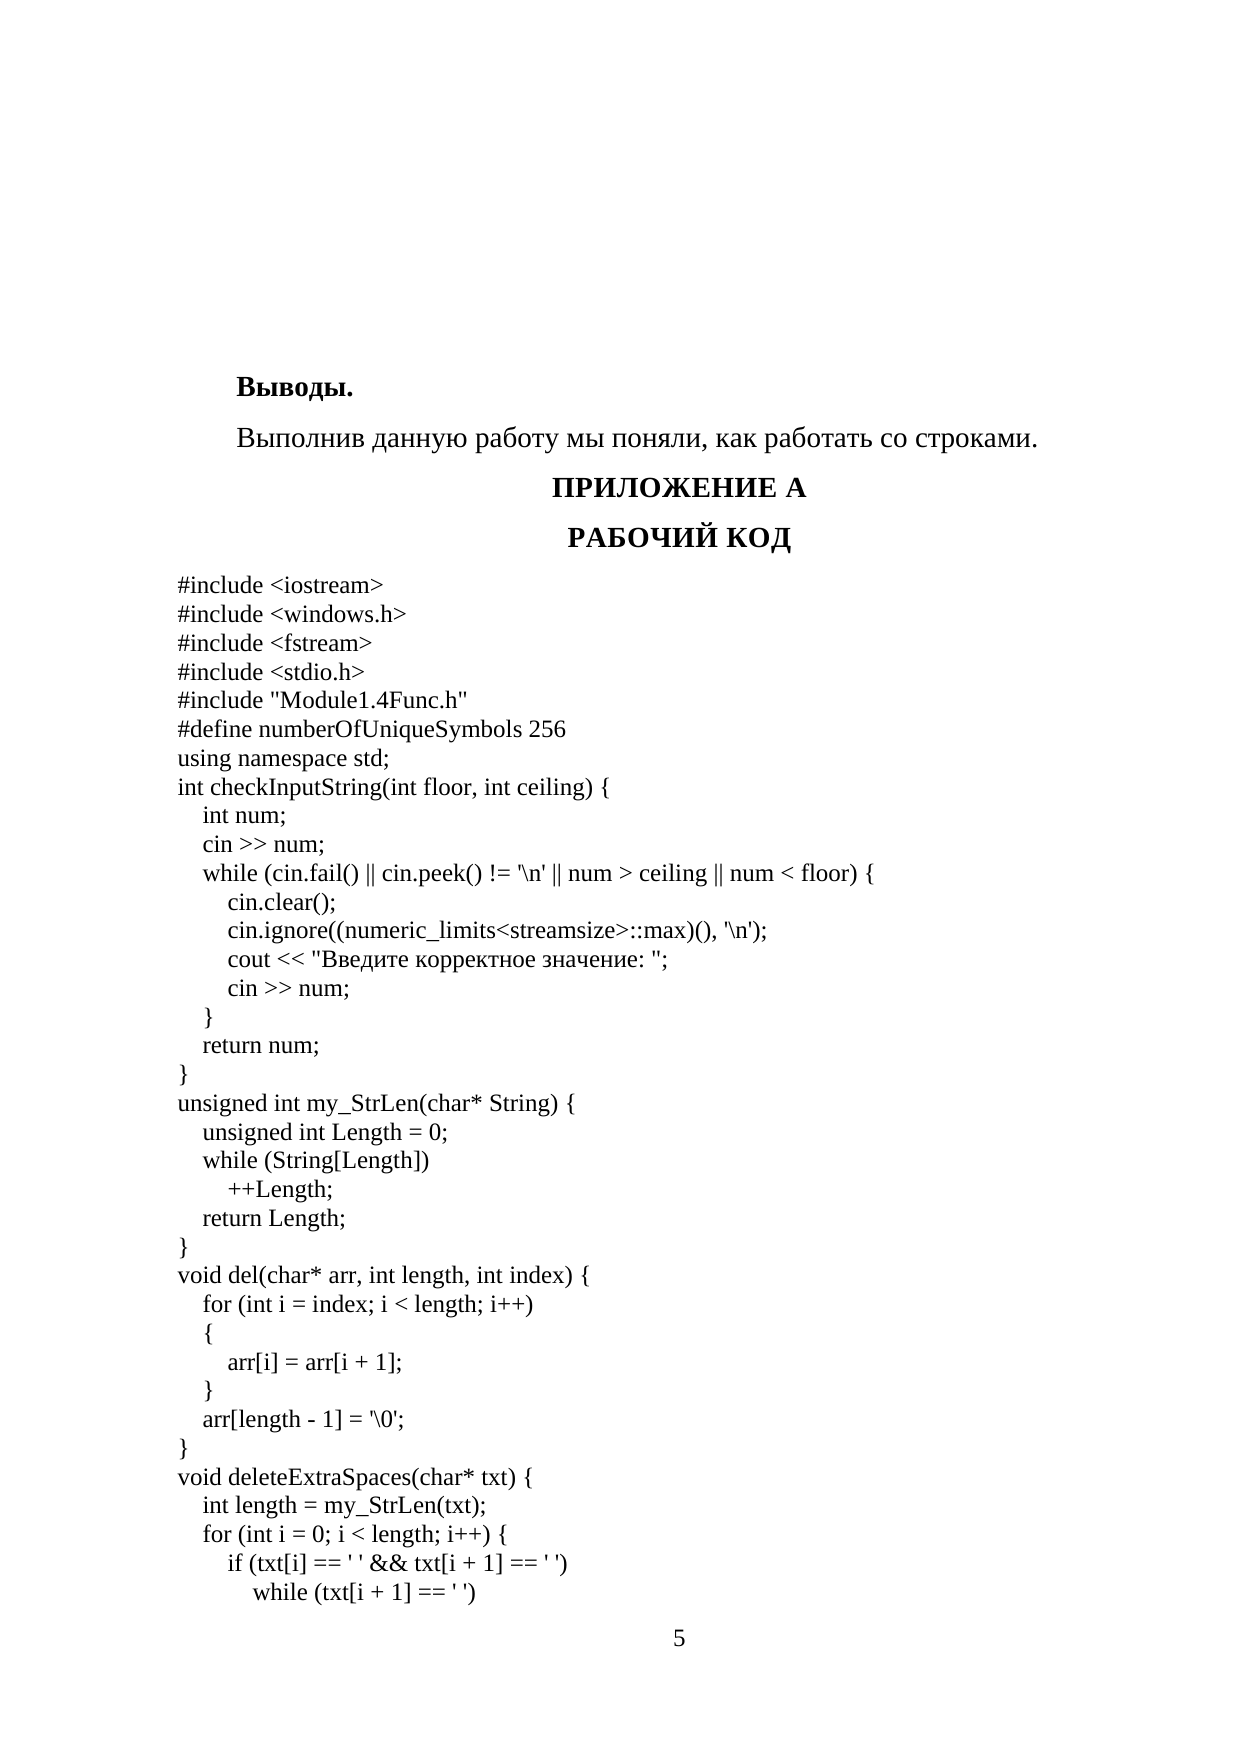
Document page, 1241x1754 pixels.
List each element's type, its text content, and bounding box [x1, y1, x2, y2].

text #include <windows.h> [177, 599, 1181, 628]
text void del(char* arr, int length, int index) { [177, 1261, 1181, 1289]
text for (int i = 0; i < length; i++) { [177, 1519, 1181, 1548]
text cin >> num; [177, 973, 1181, 1002]
text Выполнив данную работу мы поняли, как работать со строками. [177, 420, 1181, 453]
text рабочий код [177, 520, 1181, 554]
text int length = my_StrLen(txt); [177, 1491, 1181, 1519]
text void deleteExtraSpaces(char* txt) { [177, 1462, 1181, 1491]
text } [177, 1002, 1181, 1031]
text } [177, 1376, 1181, 1404]
text cin.ignore((numeric_limits<streamsize>::max)(), '\n'); [177, 916, 1181, 944]
text } [177, 1232, 1181, 1261]
text #include <stdio.h> [177, 657, 1181, 686]
text Выводы. [177, 369, 1181, 403]
text return Length; [177, 1203, 1181, 1232]
text #include "Module1.4Func.h" [177, 686, 1181, 714]
text while (cin.fail() || cin.peek() != '\n' || num > ceiling || num < floor) { [177, 858, 1181, 887]
text unsigned int my_StrLen(char* String) { [177, 1088, 1181, 1117]
text } [177, 1059, 1181, 1088]
text if (txt[i] == ' ' && txt[i + 1] == ' ') [177, 1548, 1181, 1577]
text cin.clear(); [177, 887, 1181, 916]
text while (txt[i + 1] == ' ') [177, 1577, 1181, 1606]
text } [177, 1433, 1181, 1462]
text { [177, 1318, 1181, 1347]
text cin >> num; [177, 829, 1181, 858]
text arr[length - 1] = '\0'; [177, 1404, 1181, 1433]
text ++Length; [177, 1174, 1181, 1203]
text #include <iostream> [177, 571, 1181, 599]
text cout << "Введите корректное значение: "; [177, 944, 1181, 973]
text arr[i] = arr[i + 1]; [177, 1347, 1181, 1376]
text Приложение А [177, 470, 1181, 503]
text unsigned int Length = 0; [177, 1117, 1181, 1146]
text using namespace std; [177, 743, 1181, 772]
text int num; [177, 801, 1181, 829]
text for (int i = index; i < length; i++) [177, 1289, 1181, 1318]
text while (String[Length]) [177, 1146, 1181, 1174]
text return num; [177, 1031, 1181, 1059]
text #include <fstream> [177, 628, 1181, 657]
text #define numberOfUniqueSymbols 256 [177, 714, 1181, 743]
text int checkInputString(int floor, int ceiling) { [177, 772, 1181, 801]
